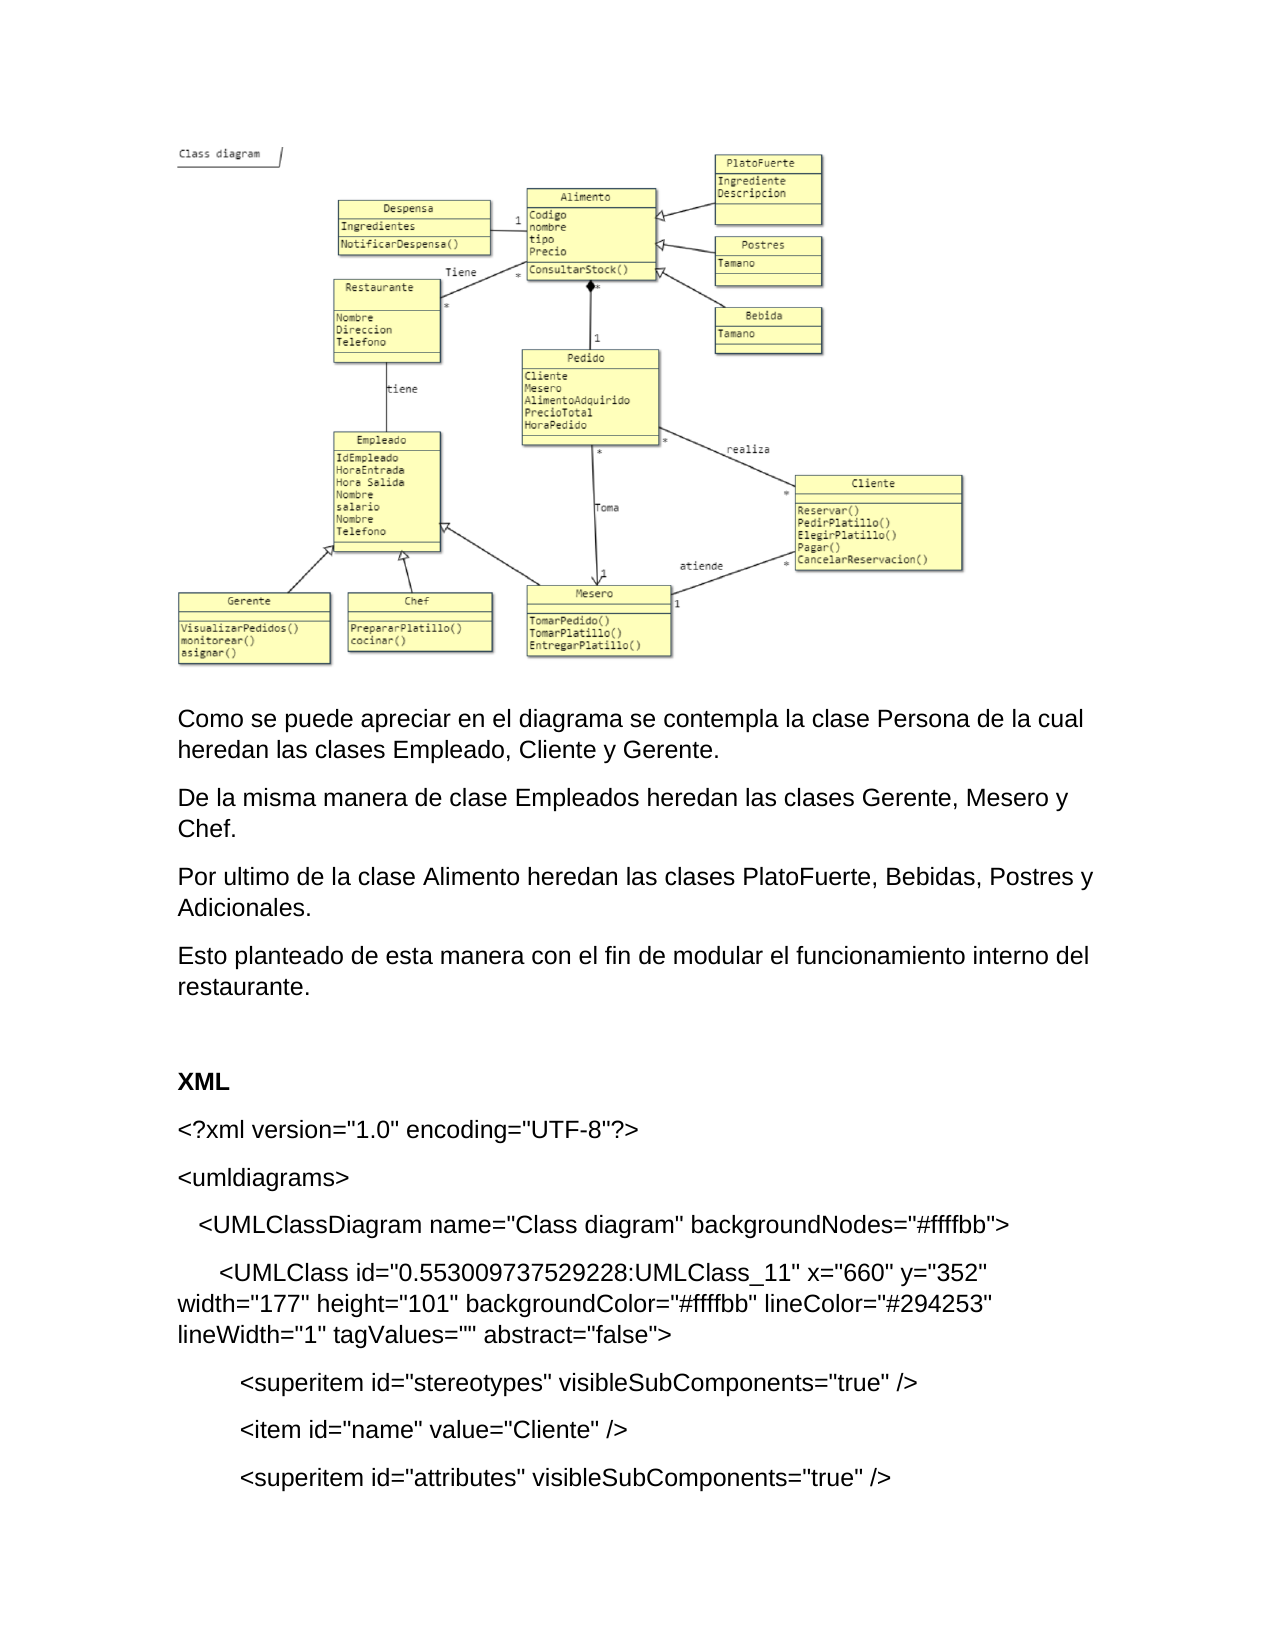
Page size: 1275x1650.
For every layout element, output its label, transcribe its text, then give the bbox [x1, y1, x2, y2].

text Por ultimo de la clase Alimento heredan las clases PlatoFuerte, Bebidas, Postres y Adicionales. [177, 862, 1098, 922]
text Esto planteado de esta manera con el fin de modular el funcionamiento interno del restaurante. [177, 941, 1098, 1001]
text De la misma manera de clase Empleados heredan las clases Gerente, Mesero y Chef. [177, 783, 1098, 843]
text XML [177, 1067, 1098, 1096]
text Como se puede apreciar en el diagrama se contempla la clase Persona de la cual heredan las clases Empleado, Cliente y Gerente. [177, 704, 1098, 764]
text <superitem id="attributes" visibleSubComponents="true" /> [177, 1463, 1098, 1492]
picture [177, 147, 1092, 686]
text <item id="name" value="Cliente" /> [177, 1416, 1098, 1444]
text <UMLClass id="0.553009737529228:UMLClass_11" x="660" y="352" width="177" height="101" backgroundColor="#ffffbb" lineColor="#294253" lineWidth="1" tagValues="" abstract="false"> [177, 1258, 1098, 1349]
text <?xml version="1.0" encoding="UTF-8"?> [177, 1115, 1098, 1144]
text <UMLClassDiagram name="Class diagram" backgroundNodes="#ffffbb"> [177, 1210, 1098, 1239]
text <superitem id="stereotypes" visibleSubComponents="true" /> [177, 1368, 1098, 1397]
text <umldiagrams> [177, 1163, 1098, 1191]
